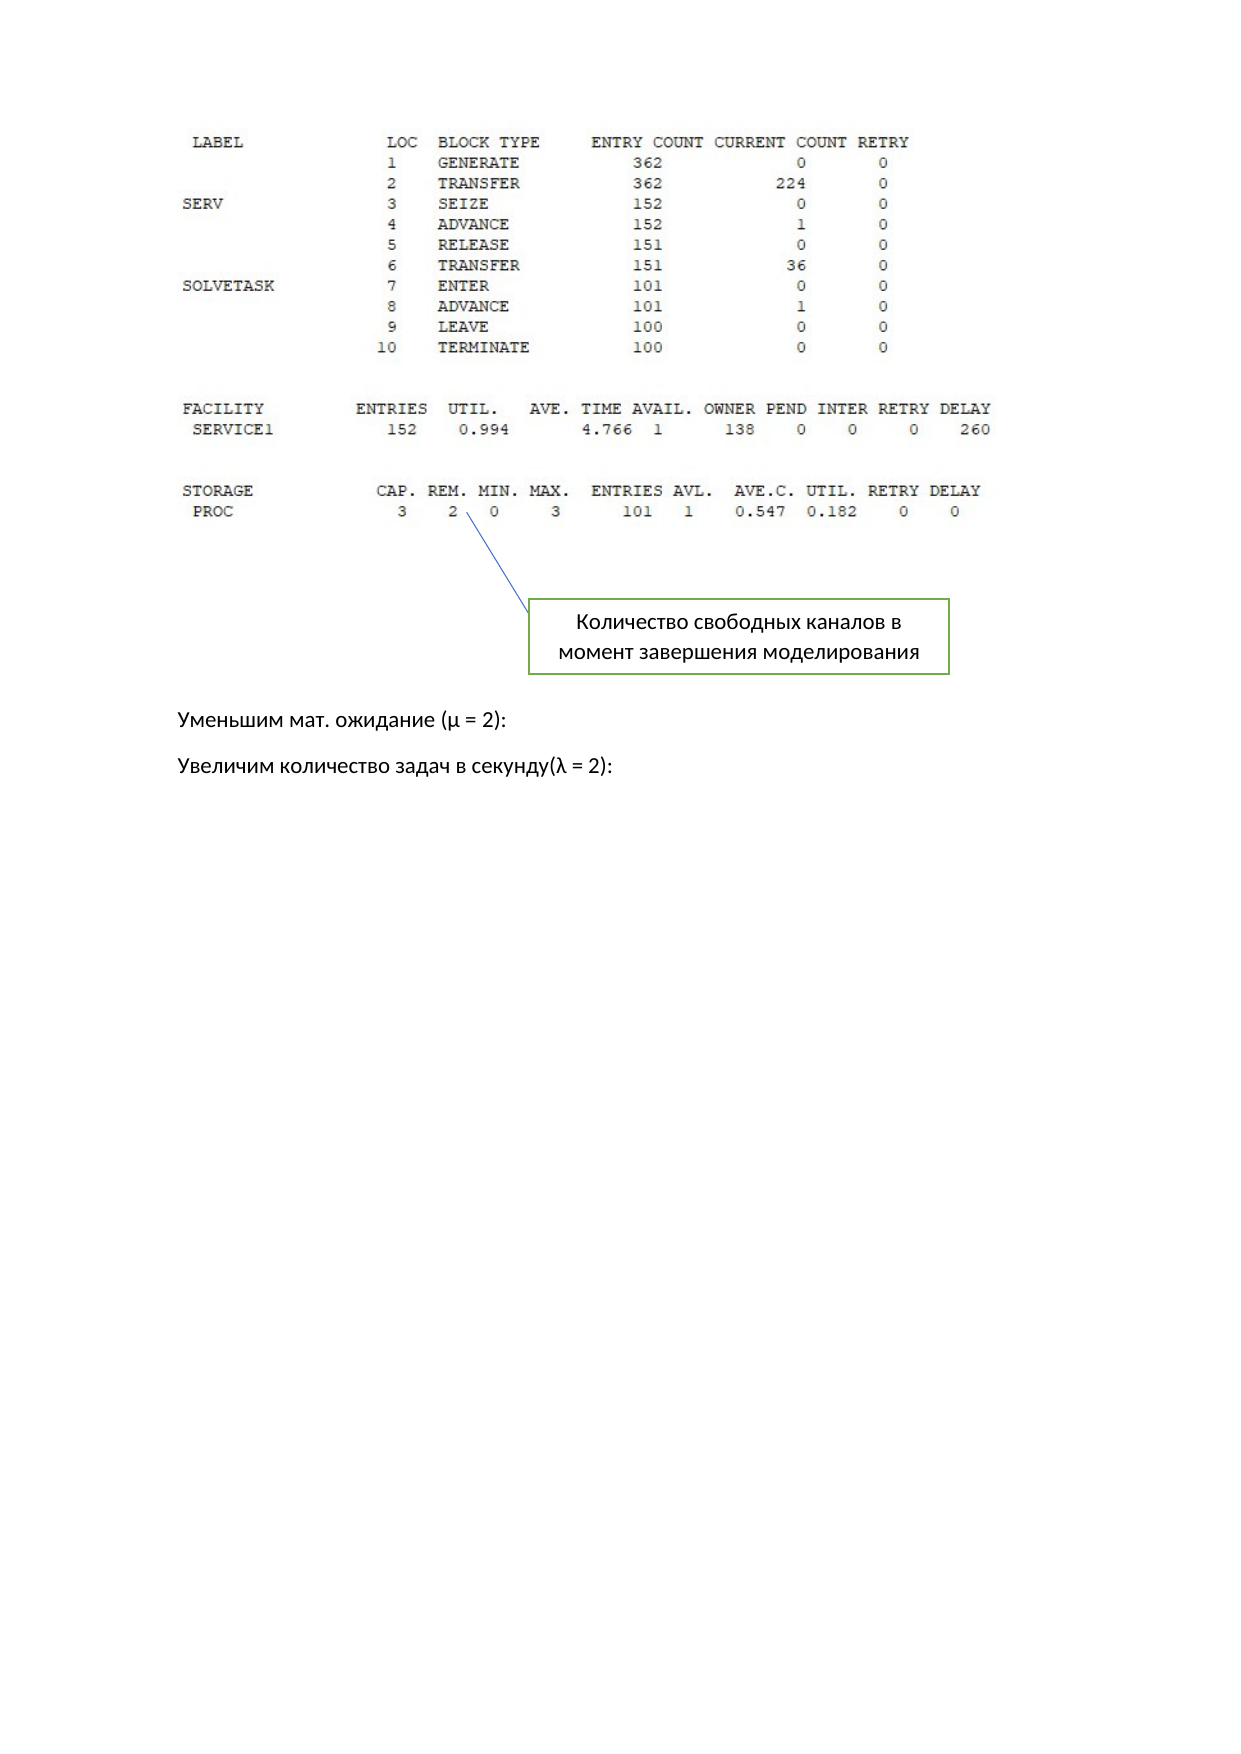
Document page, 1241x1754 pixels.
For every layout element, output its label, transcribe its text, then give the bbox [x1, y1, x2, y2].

text Уменьшим мат. ожидание (µ = 2): [177, 705, 1152, 733]
picture [177, 118, 1152, 546]
text Увеличим количество задач в секунду(λ = 2): [177, 752, 1152, 780]
